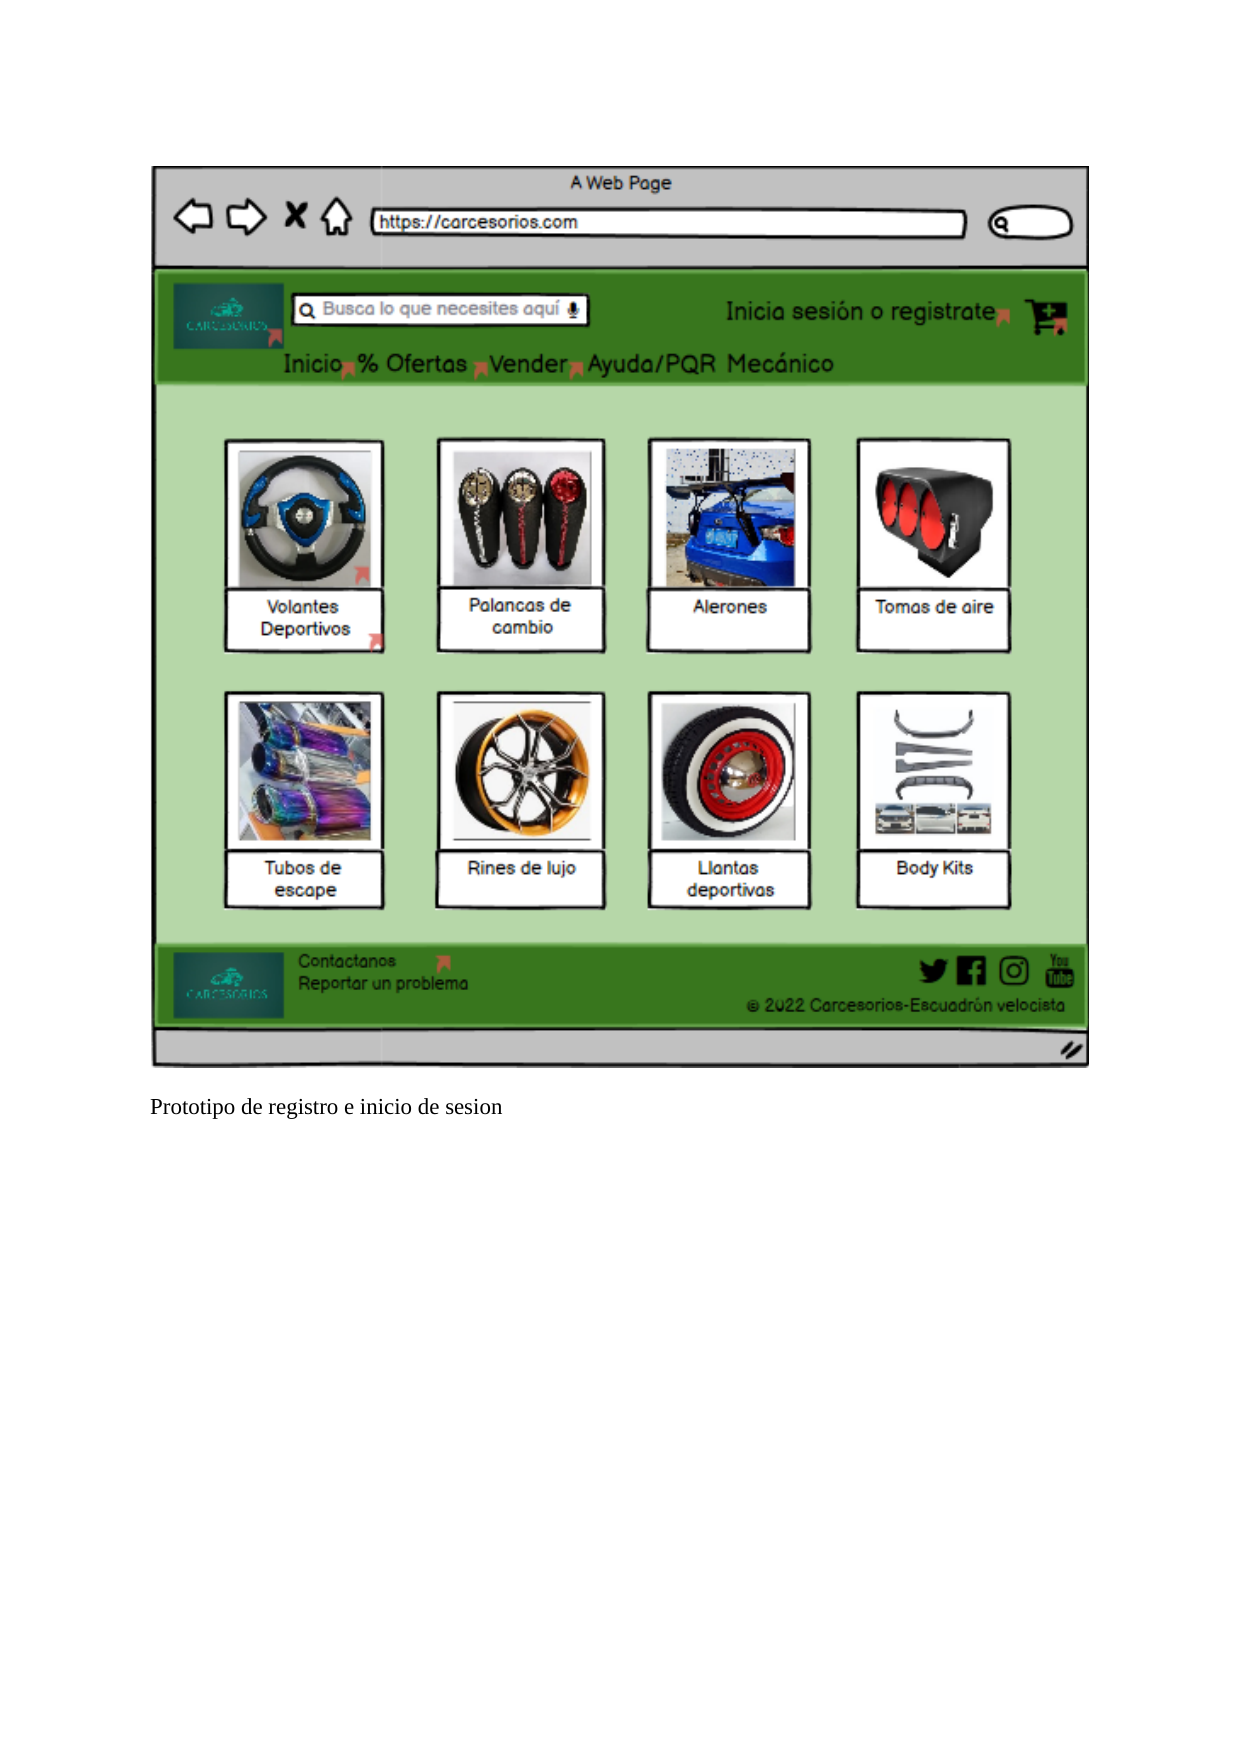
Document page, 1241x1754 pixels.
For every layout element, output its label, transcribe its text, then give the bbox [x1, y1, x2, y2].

text Prototipo de registro e inicio de sesion [150, 1093, 1090, 1119]
picture [150, 166, 1089, 1068]
